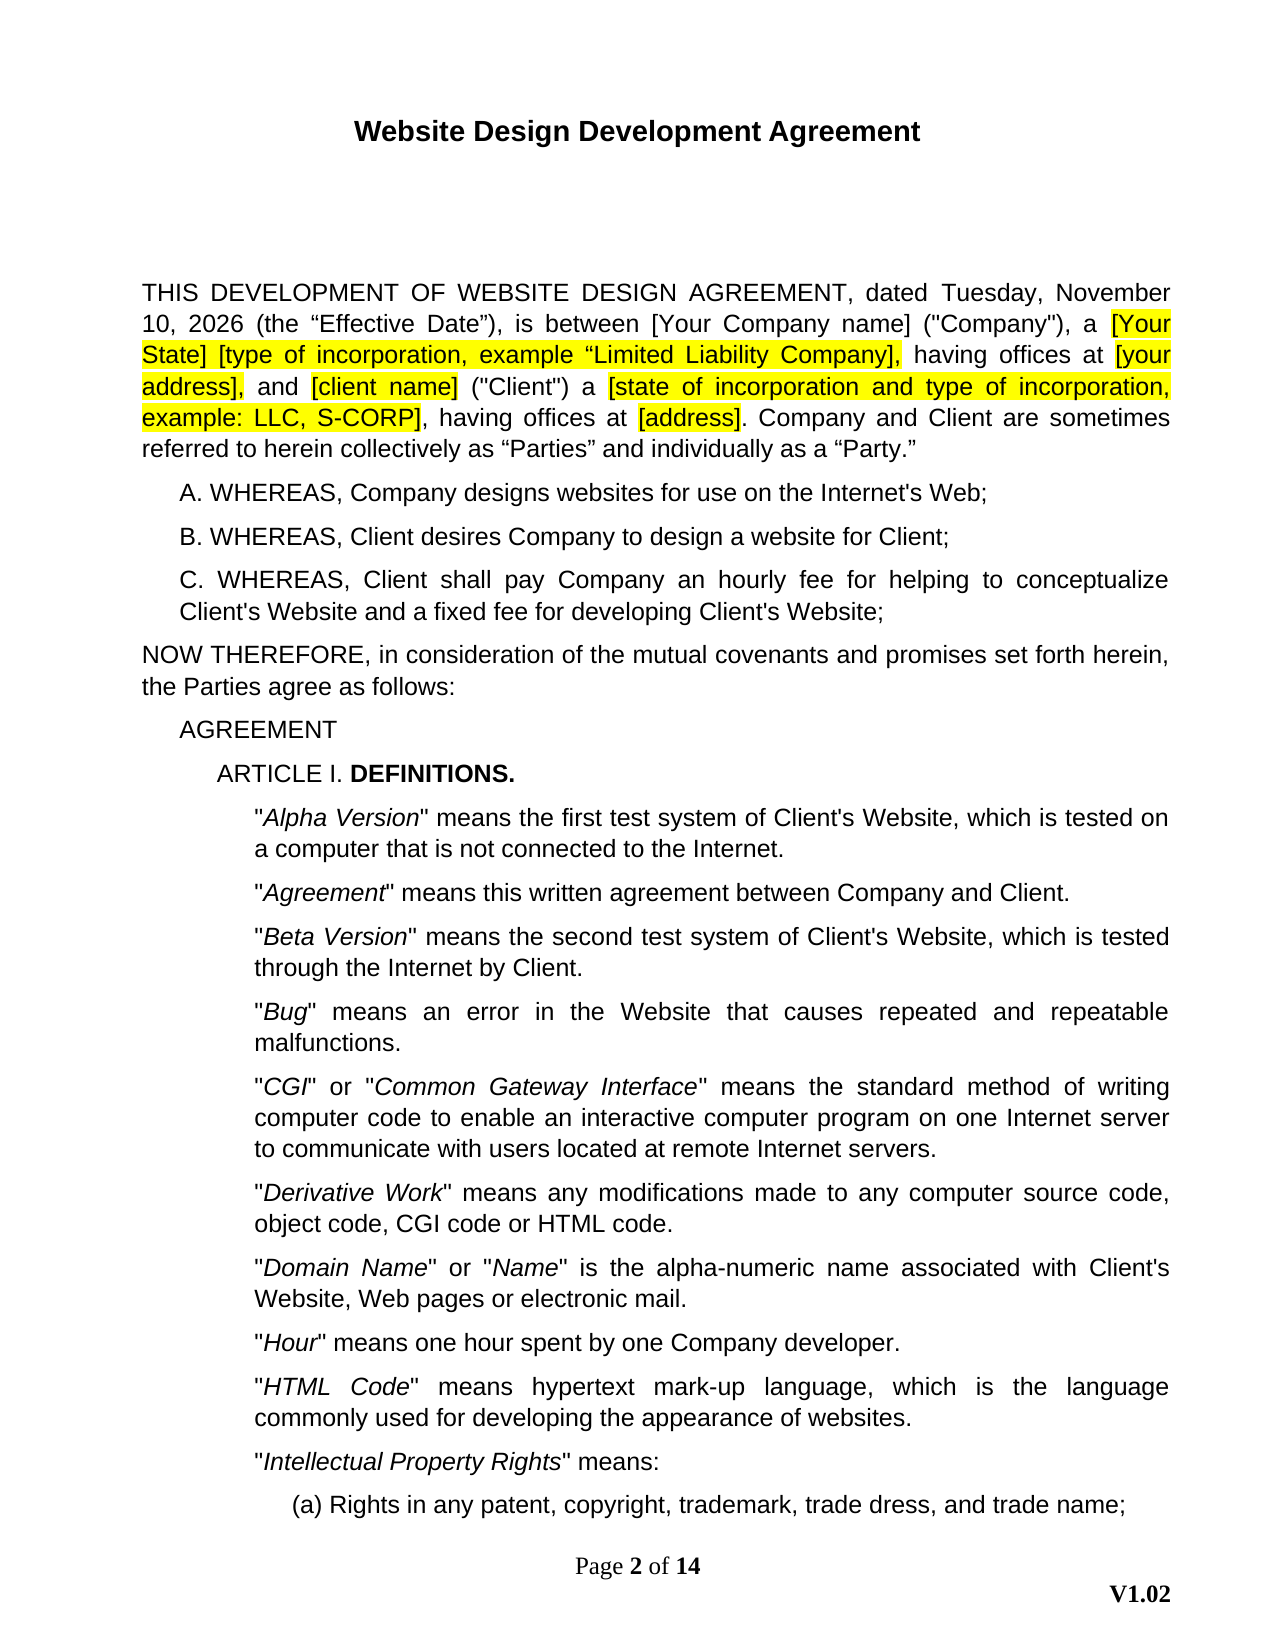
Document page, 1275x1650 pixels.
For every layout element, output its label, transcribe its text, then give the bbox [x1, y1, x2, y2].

text B. WHEREAS, Client desires Company to design a website for Client; [179, 519, 1171, 550]
text (a) Rights in any patent, copyright, trademark, trade dress, and trade name; [292, 1488, 1171, 1519]
text NOW THEREFORE, in consideration of the mutual covenants and promises set forth herein, the Parties agree as follows: [142, 638, 1171, 700]
text ARTICLE I. DEFINITIONS. [217, 757, 1171, 788]
text "Intellectual Property Rights" means: [254, 1444, 1171, 1475]
text "CGI" or "Common Gateway Interface" means the standard method of writing computer code to enable an interactive computer program on one Internet server to communicate with users located at remote Internet servers. [254, 1069, 1171, 1163]
text "Derivative Work" means any modifications made to any computer source code, object code, CGI code or HTML code. [254, 1175, 1171, 1238]
text "HTML Code" means hypertext mark-up language, which is the language commonly used for developing the appearance of websites. [254, 1369, 1171, 1432]
text "Beta Version" means the second test system of Client's Website, which is tested through the Internet by Client. [254, 919, 1171, 982]
text "Bug" means an error in the Website that causes repeated and repeatable malfunctions. [254, 994, 1171, 1057]
text THIS DEVELOPMENT OF WEBSITE DESIGN AGREEMENT, dated Saturday, March 19, 2022 (the “Effective Date”), is between [Your Company name] ("Company"), a [Your State] [type of incorporation, example “Limited Liability Company], having offices at [your address], and [client name] ("Client") a [state of incorporation and type of incorporation, example: LLC, S-CORP], having offices at [address]. Company and Client are sometimes referred to herein collectively as “Parties” and individually as a “Party.” [142, 275, 1171, 463]
text C. WHEREAS, Client shall pay Company an hourly fee for helping to conceptualize Client's Website and a fixed fee for developing Client's Website; [179, 563, 1171, 625]
text A. WHEREAS, Company designs websites for use on the Internet's Web; [179, 475, 1171, 507]
text "Hour" means one hour spent by one Company developer. [254, 1325, 1171, 1357]
text "Domain Name" or "Name" is the alpha-numeric name associated with Client's Website, Web pages or electronic mail. [254, 1250, 1171, 1313]
subtitle Website Design Development Agreement [104, 112, 1171, 148]
text "Alpha Version" means the first test system of Client's Website, which is tested on a computer that is not connected to the Internet. [254, 800, 1171, 863]
text AGREEMENT [179, 713, 1171, 744]
text "Agreement" means this written agreement between Company and Client. [254, 875, 1171, 907]
